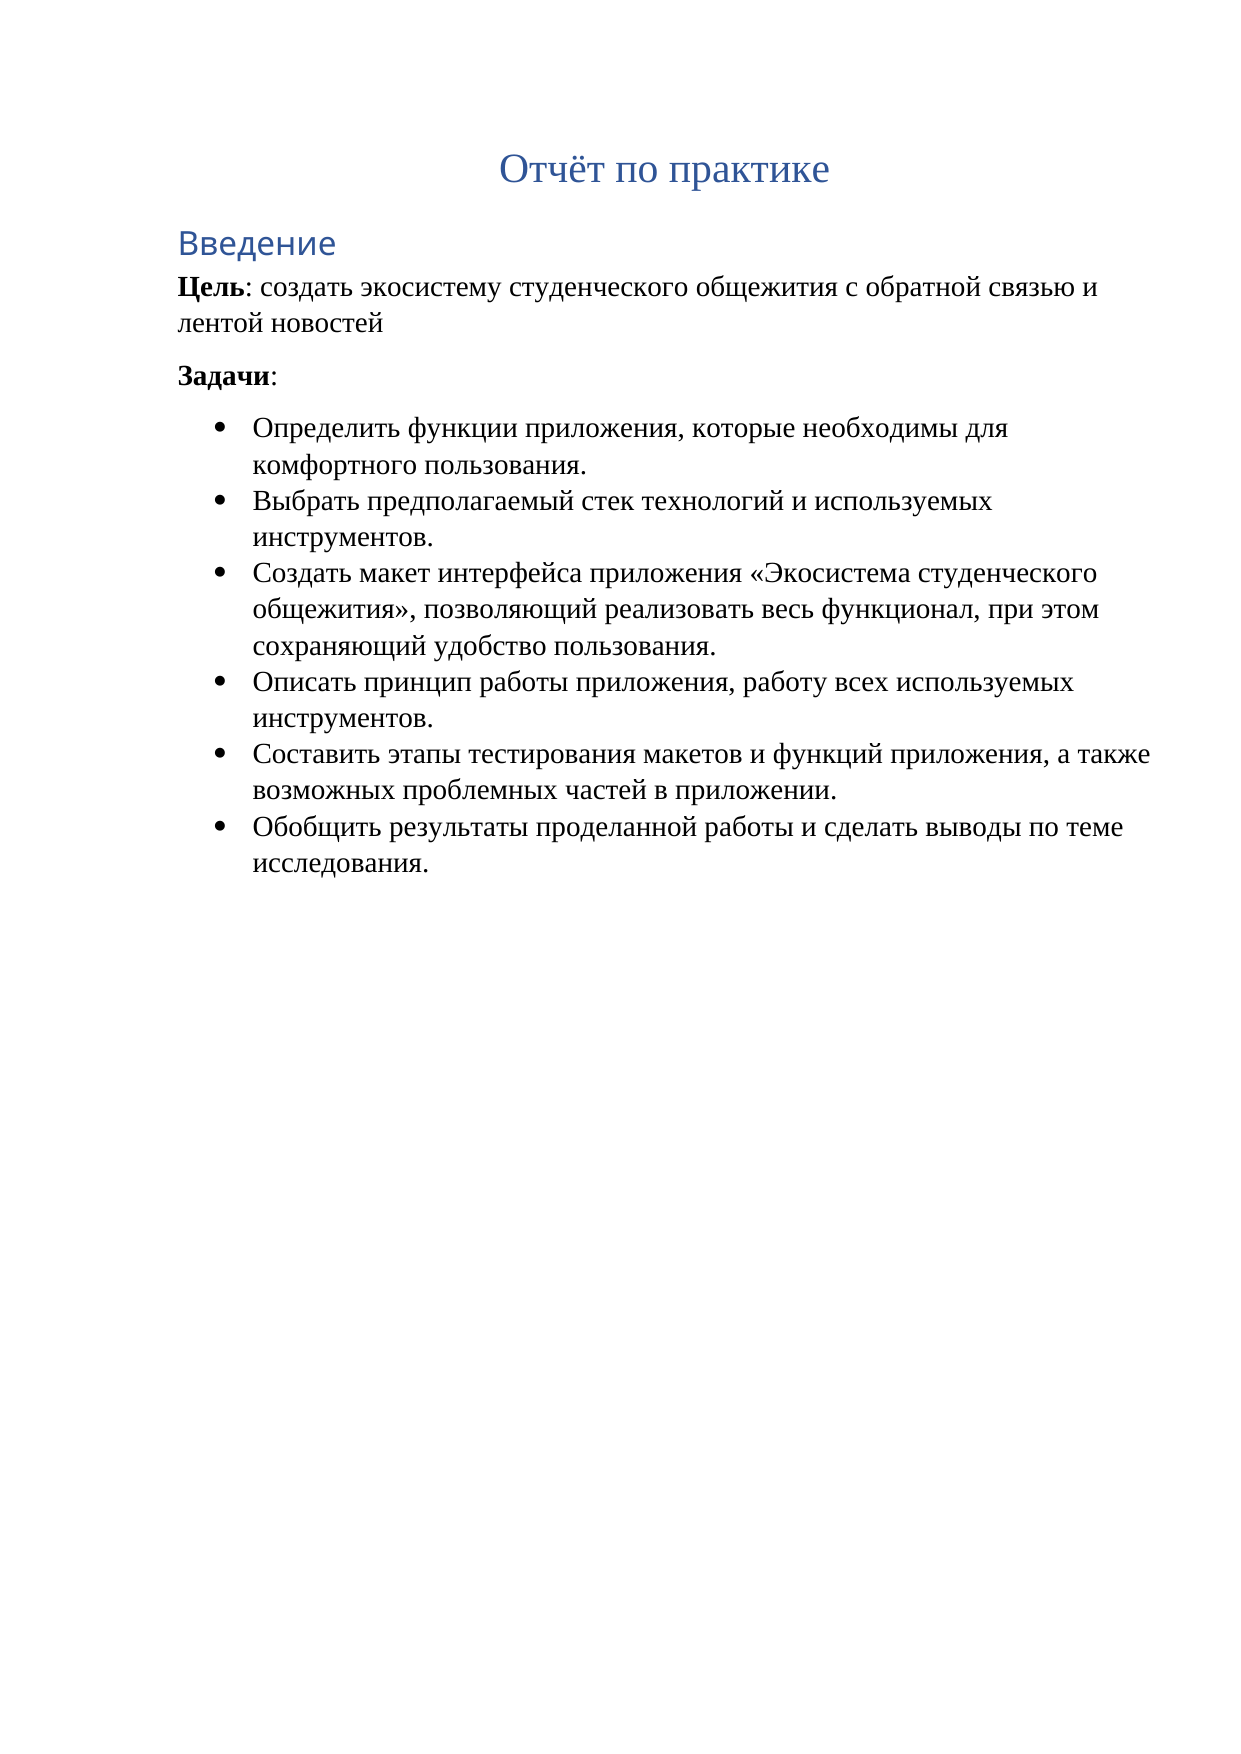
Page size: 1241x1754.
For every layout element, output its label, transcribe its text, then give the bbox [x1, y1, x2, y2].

text Цель: создать экосистему студенческого общежития с обратной связью и лентой новостей [177, 269, 1152, 338]
list Описать принцип работы приложения, работу всех используемых инструментов. [215, 664, 1152, 734]
list Создать макет интерфейса приложения «Экосистема студенческого общежития», позволяющий реализовать весь функционал, при этом сохраняющий удобство пользования. [215, 555, 1152, 661]
list Выбрать предполагаемый стек технологий и используемых инструментов. [215, 483, 1152, 553]
list Обобщить результаты проделанной работы и сделать выводы по теме исследования. [215, 809, 1152, 878]
list Составить этапы тестирования макетов и функций приложения, а также возможных проблемных частей в приложении. [215, 736, 1152, 806]
list Определить функции приложения, которые необходимы для комфортного пользования. [215, 411, 1152, 480]
subtitle Введение [177, 220, 1152, 265]
text Задачи: [177, 358, 1152, 391]
subtitle Отчёт по практике [177, 143, 1152, 191]
